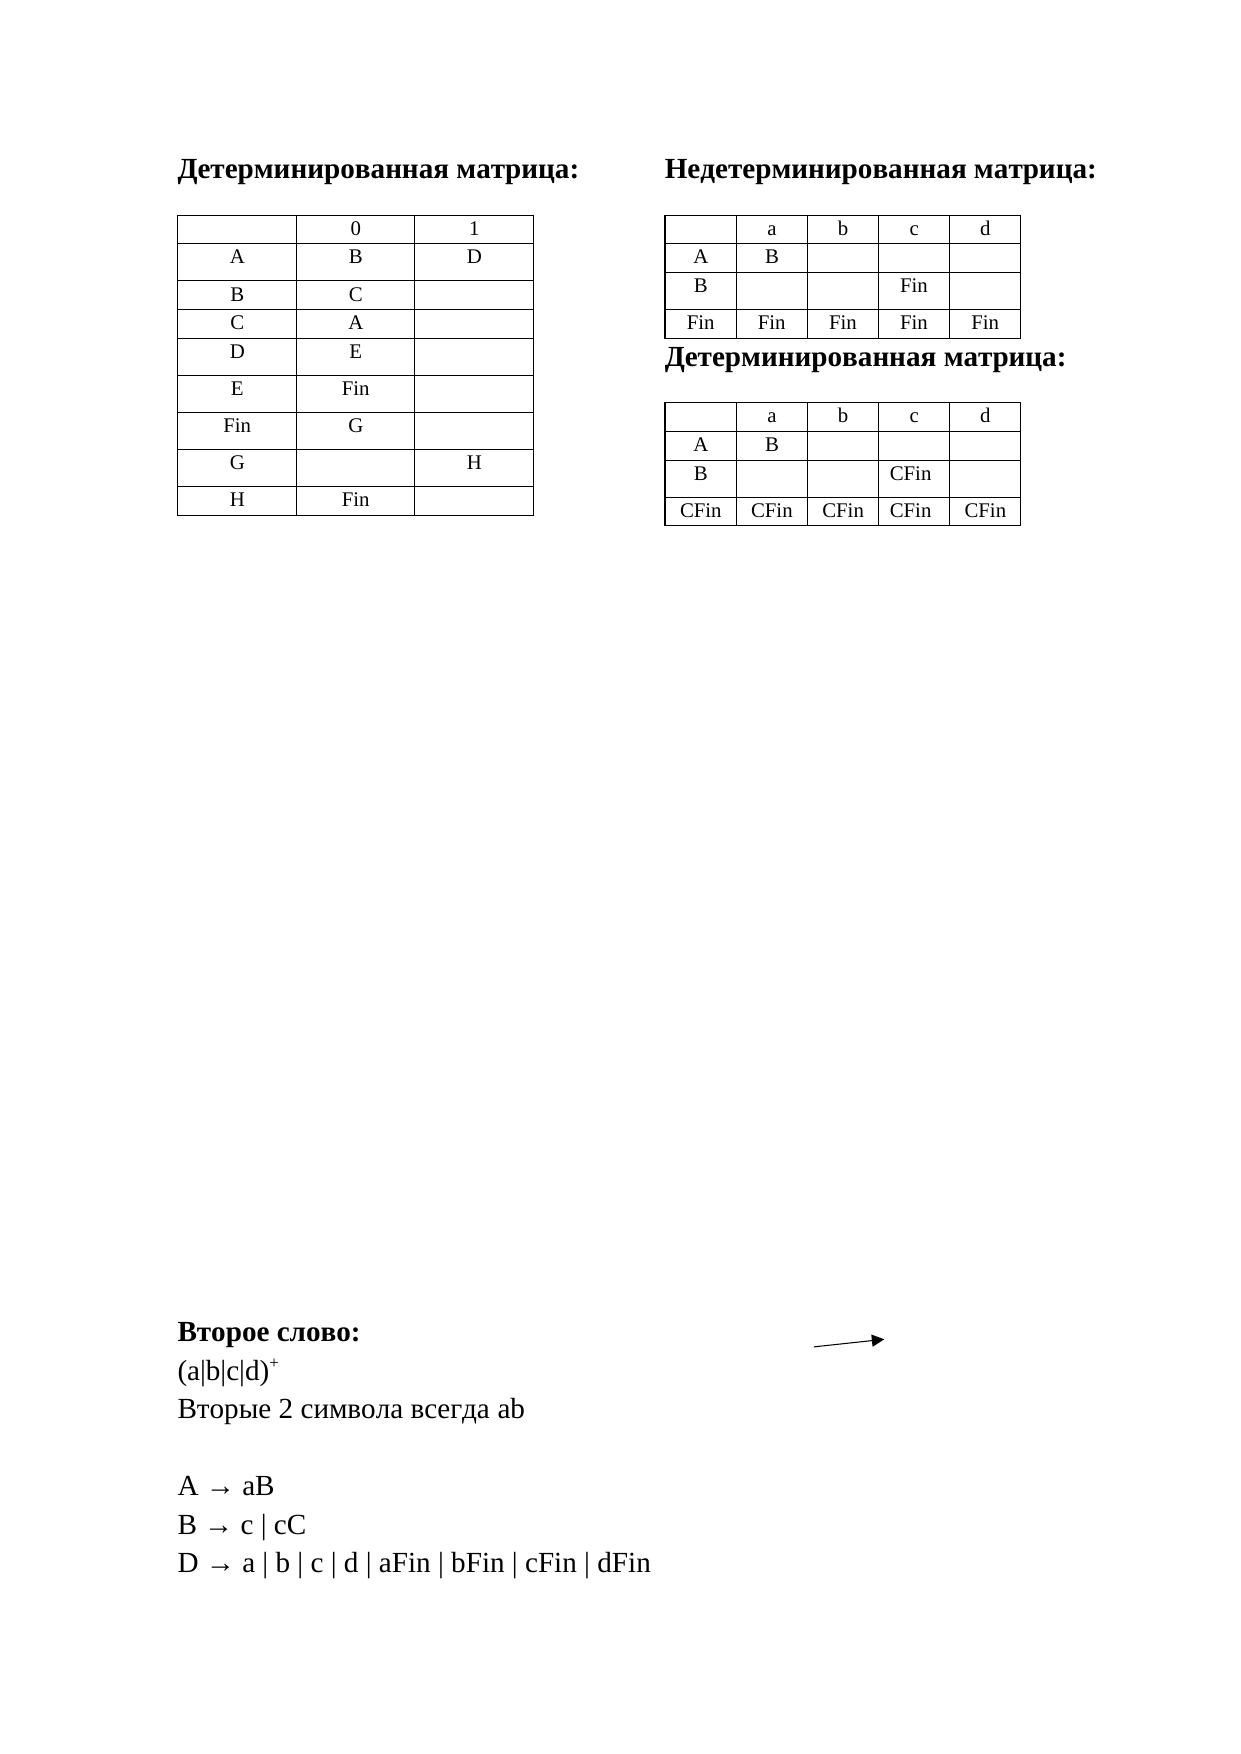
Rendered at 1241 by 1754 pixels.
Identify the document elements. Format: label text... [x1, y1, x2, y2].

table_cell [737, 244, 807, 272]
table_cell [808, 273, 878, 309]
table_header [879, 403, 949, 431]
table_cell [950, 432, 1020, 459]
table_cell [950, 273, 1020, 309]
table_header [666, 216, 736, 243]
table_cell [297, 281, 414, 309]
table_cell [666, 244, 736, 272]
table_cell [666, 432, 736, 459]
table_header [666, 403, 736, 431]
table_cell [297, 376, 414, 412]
text Вторые 2 символа всегда ab [177, 1391, 664, 1425]
text Детерминированная матрица: [664, 339, 1152, 372]
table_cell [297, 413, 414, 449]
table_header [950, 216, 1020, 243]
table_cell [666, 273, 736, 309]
text Второе слово: [177, 1314, 664, 1348]
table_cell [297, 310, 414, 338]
text Недетерминированная матрица: [664, 151, 1152, 185]
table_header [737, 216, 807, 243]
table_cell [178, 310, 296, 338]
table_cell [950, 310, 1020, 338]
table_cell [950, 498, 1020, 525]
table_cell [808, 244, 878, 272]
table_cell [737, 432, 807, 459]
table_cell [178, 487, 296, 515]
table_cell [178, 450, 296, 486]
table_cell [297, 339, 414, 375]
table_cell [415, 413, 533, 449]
text B → c | cC [177, 1507, 664, 1540]
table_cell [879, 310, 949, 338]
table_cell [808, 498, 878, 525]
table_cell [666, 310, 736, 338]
text (a|b|c|d)+ [177, 1353, 664, 1386]
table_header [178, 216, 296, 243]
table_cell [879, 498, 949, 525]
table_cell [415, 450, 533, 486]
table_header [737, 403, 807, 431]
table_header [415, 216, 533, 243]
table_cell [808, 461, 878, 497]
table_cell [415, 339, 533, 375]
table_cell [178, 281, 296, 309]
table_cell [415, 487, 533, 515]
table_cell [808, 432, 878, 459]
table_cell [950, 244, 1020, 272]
text A → aB [177, 1468, 664, 1502]
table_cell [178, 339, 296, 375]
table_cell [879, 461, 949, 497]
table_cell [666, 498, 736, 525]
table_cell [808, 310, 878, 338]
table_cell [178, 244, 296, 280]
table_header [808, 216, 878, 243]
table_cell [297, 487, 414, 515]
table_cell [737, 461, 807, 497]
text Детерминированная матрица: [177, 151, 664, 185]
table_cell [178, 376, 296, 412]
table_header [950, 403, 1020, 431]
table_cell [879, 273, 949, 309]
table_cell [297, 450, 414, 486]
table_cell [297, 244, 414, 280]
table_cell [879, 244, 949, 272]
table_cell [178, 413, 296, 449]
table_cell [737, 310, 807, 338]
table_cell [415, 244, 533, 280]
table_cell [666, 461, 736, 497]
text D → a | b | c | d | aFin | bFin | cFin | dFin [177, 1545, 664, 1579]
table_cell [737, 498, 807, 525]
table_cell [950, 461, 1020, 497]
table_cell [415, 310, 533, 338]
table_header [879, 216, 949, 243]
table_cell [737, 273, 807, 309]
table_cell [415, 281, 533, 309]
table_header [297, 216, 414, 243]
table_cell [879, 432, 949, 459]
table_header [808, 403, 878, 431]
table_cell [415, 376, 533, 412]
